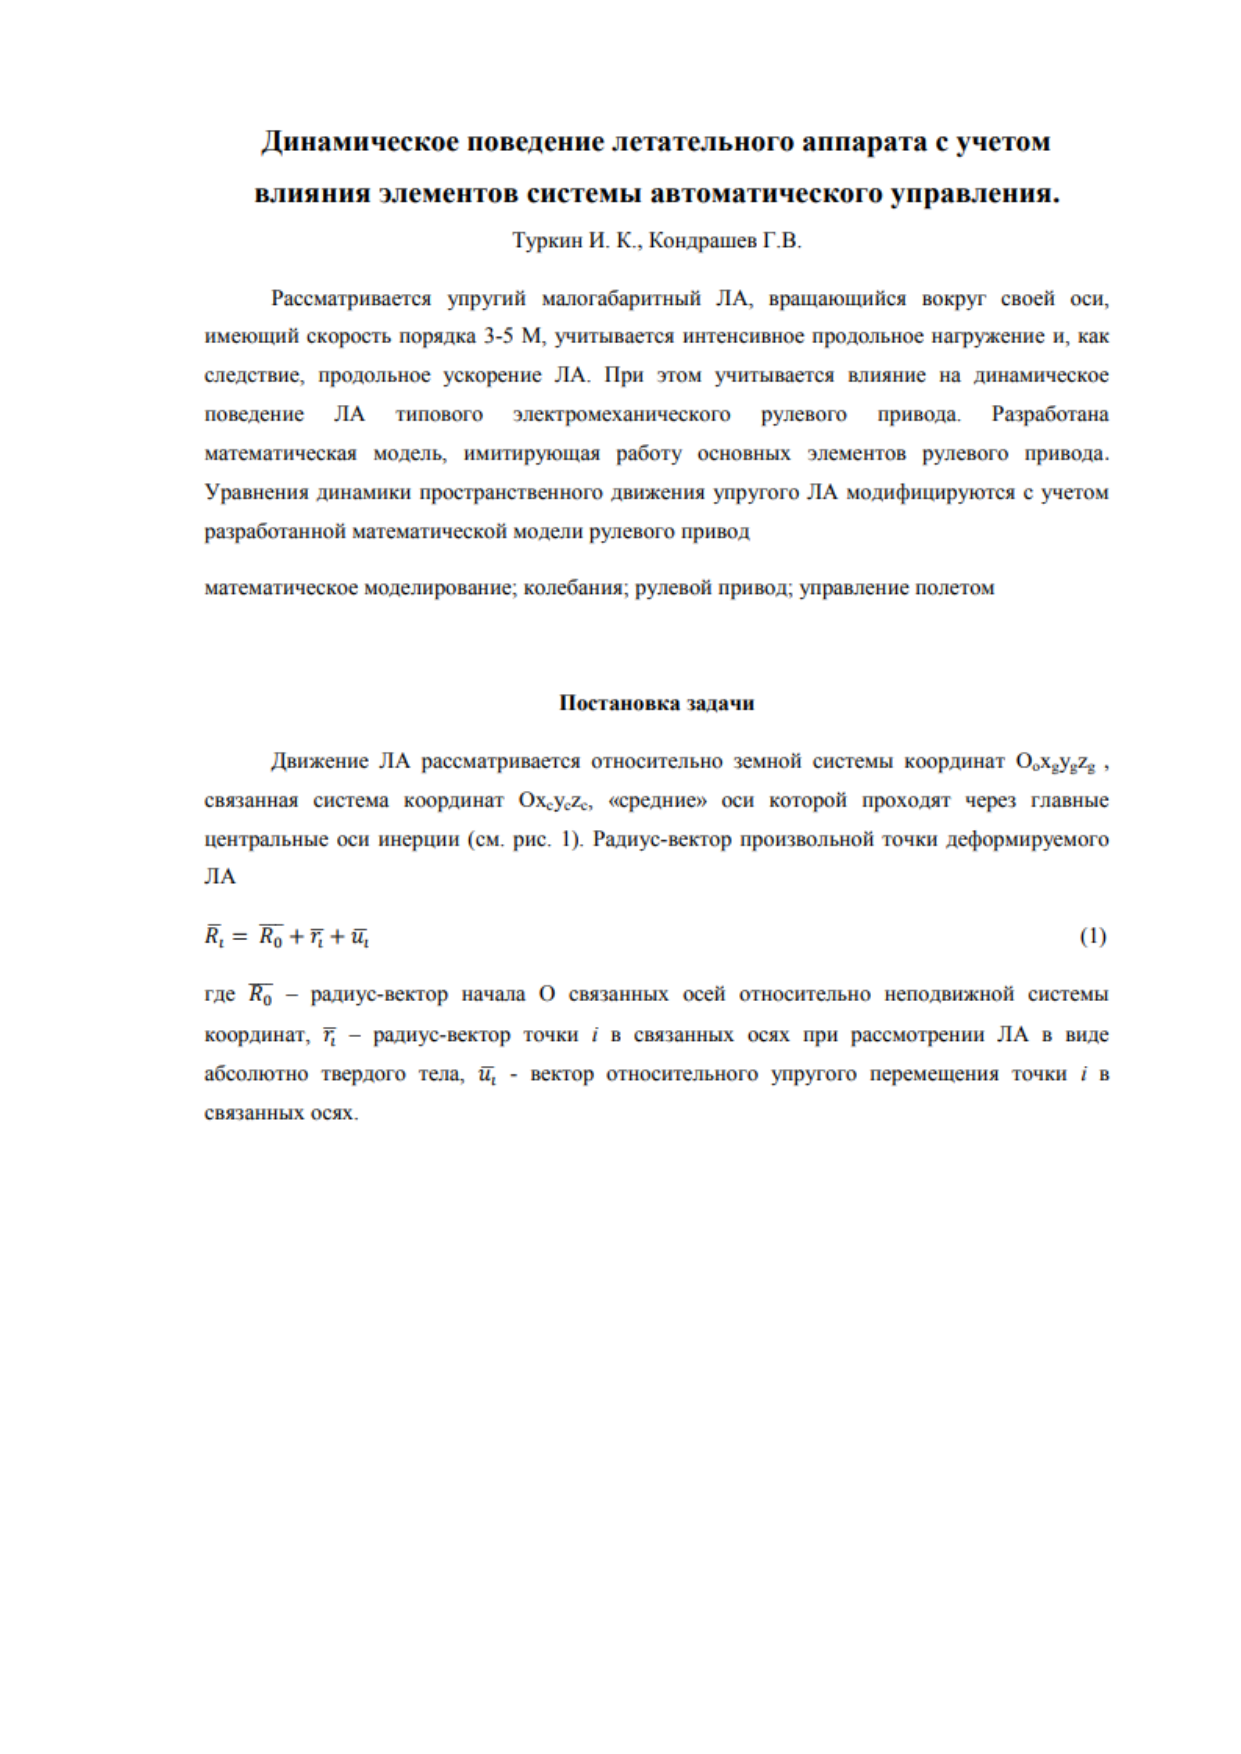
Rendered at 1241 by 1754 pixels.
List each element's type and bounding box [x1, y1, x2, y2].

picture [200, 118, 1129, 1126]
